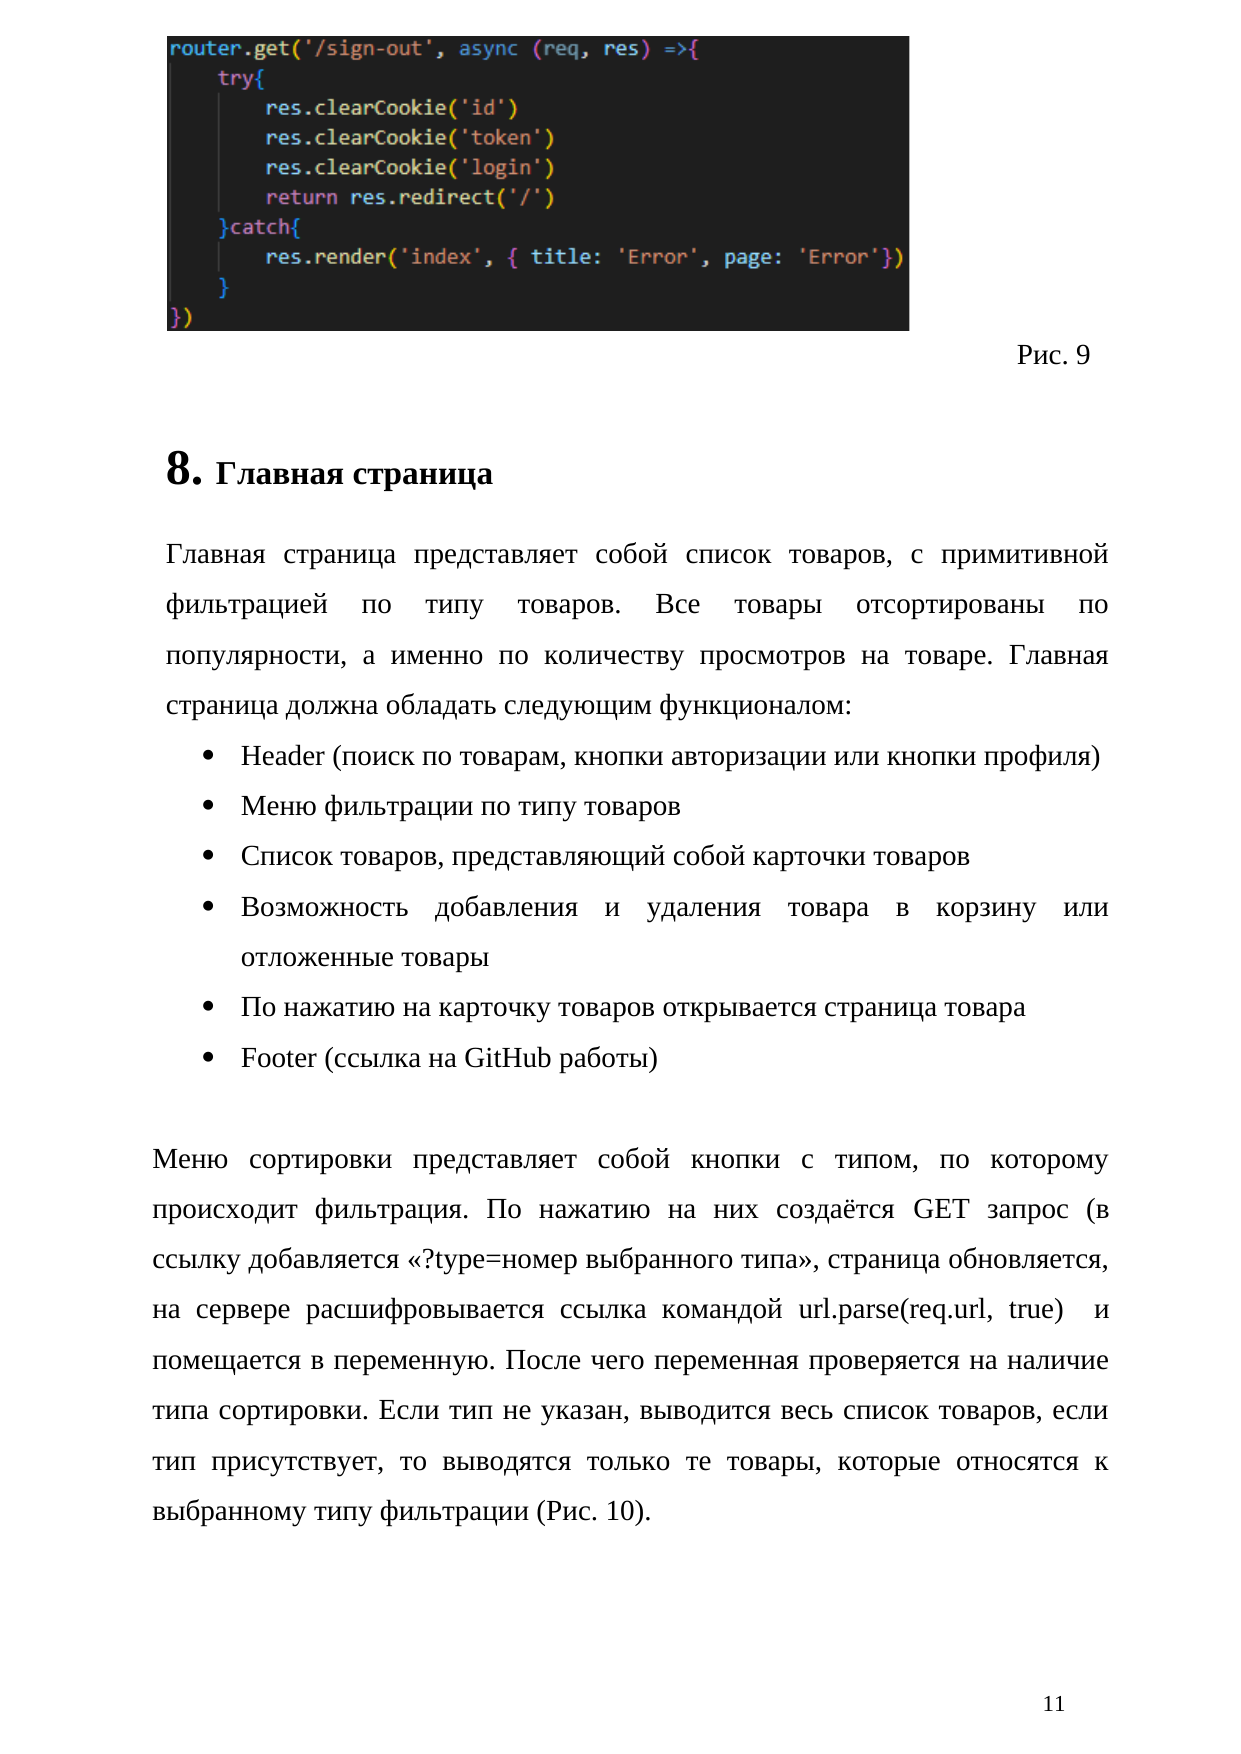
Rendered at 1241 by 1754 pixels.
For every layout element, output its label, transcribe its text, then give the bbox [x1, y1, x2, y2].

text Меню сортировки представляет собой кнопки с типом, по которому происходит фильтрация. По нажатию на них создаётся GET запрос (в ссылку добавляется «?type=номер выбранного типа», страница обновляется, на сервере расшифровывается ссылка командой url.parse(req.url, true) и помещается в переменную. После чего переменная проверяется на наличие типа сортировки. Если тип не указан, выводится весь список товаров, если тип присутствует, то выводятся только те товары, которые относятся к выбранному типу фильтрации (Рис. 10). [152, 1141, 1109, 1526]
picture [165, 36, 908, 330]
list Меню фильтрации по типу товаров [203, 788, 1109, 822]
list Header (поиск по товарам, кнопки авторизации или кнопки профиля) [203, 738, 1109, 771]
subtitle 8. Главная страница [166, 438, 1109, 495]
list Список товаров, представляющий собой карточки товаров [203, 838, 1109, 872]
list Footer (ссылка на GitHub работы) [203, 1040, 1109, 1074]
text Главная страница представляет собой список товаров, с примитивной фильтрацией по типу товаров. Все товары отсортированы по популярности, а именно по количеству просмотров на товаре. Главная страница должна обладать следующим функционалом: [166, 536, 1109, 721]
text Рис. 9 [166, 337, 1109, 371]
list Возможность добавления и удаления товара в корзину или отложенные товары [203, 889, 1109, 973]
list По нажатию на карточку товаров открывается страница товара [203, 989, 1109, 1023]
